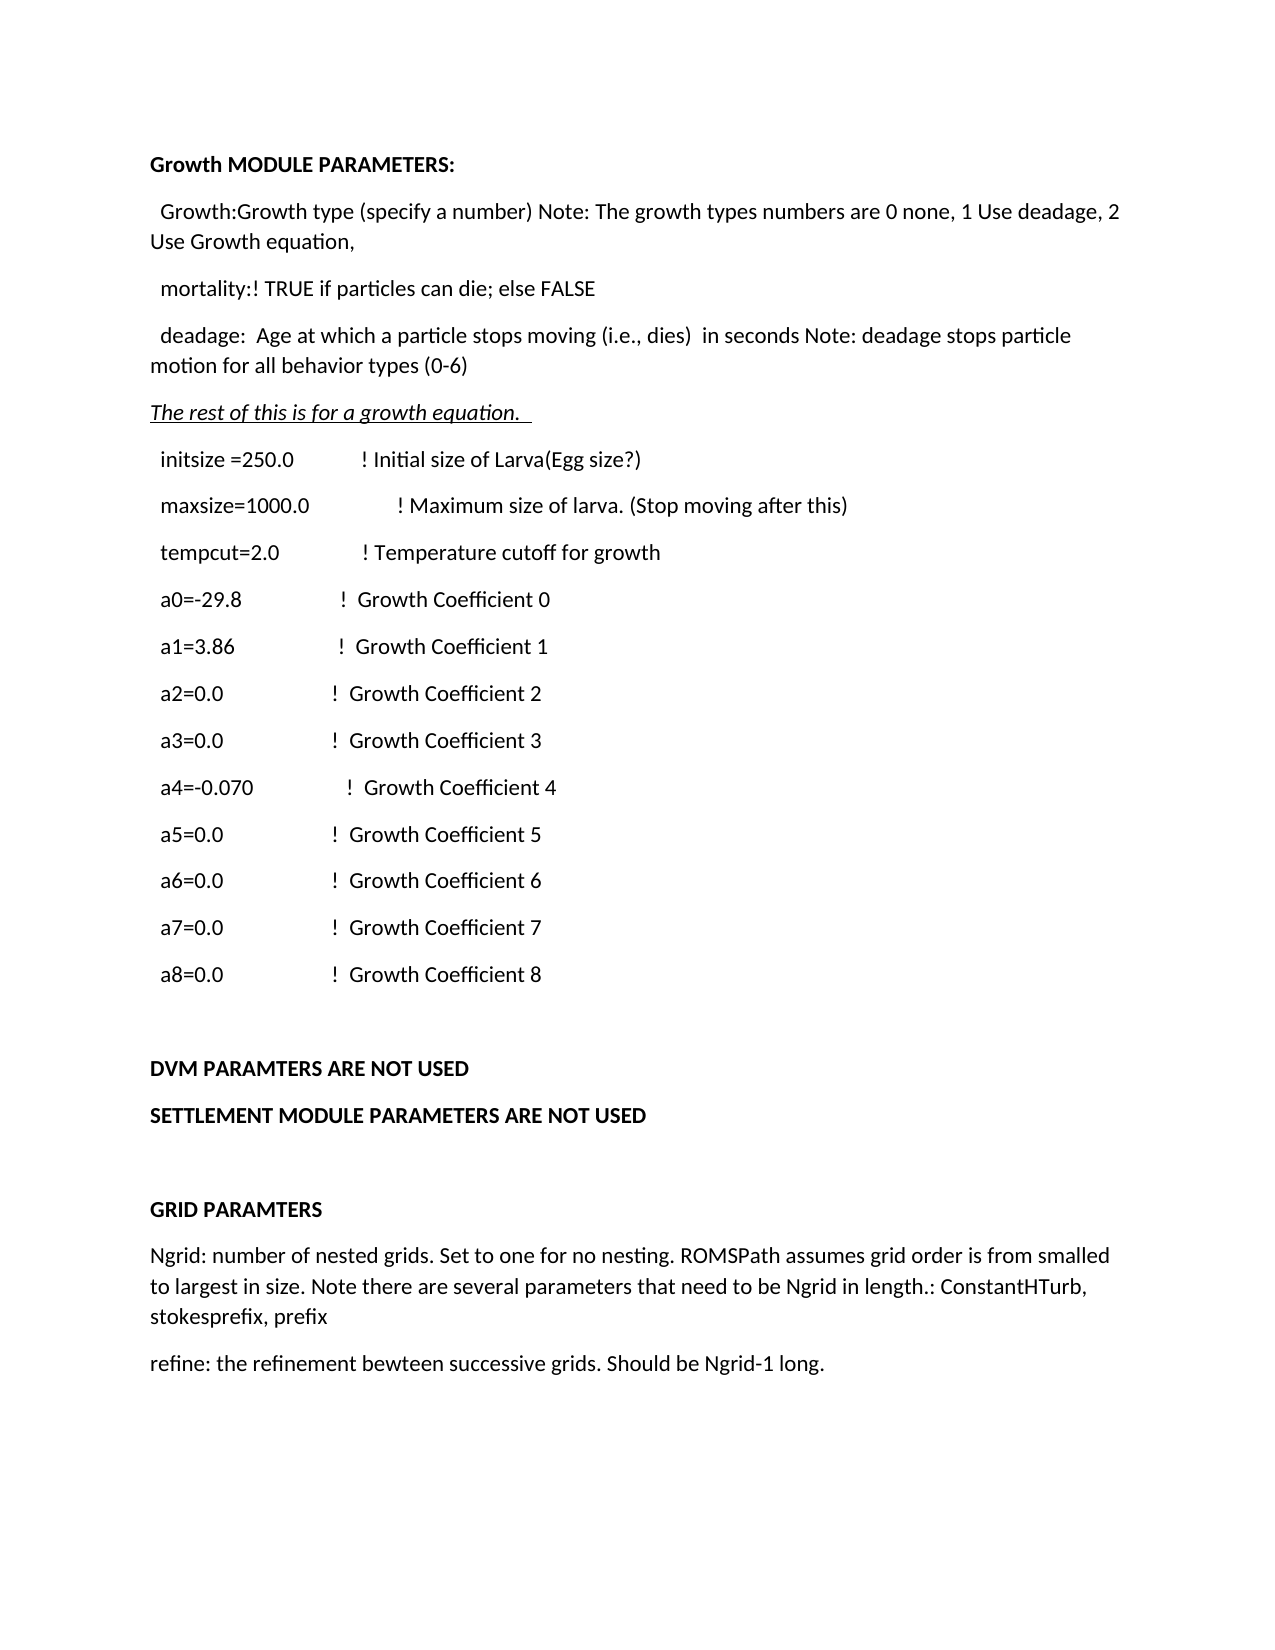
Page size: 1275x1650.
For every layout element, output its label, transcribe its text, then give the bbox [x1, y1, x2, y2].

text a6=0.0 ! Growth Coefficient 6 [150, 867, 1125, 895]
text a0=-29.8 ! Growth Coefficient 0 [150, 585, 1125, 613]
text The rest of this is for a growth equation. [150, 398, 1125, 426]
text a8=0.0 ! Growth Coefficient 8 [150, 960, 1125, 988]
text tempcut=2.0 ! Temperature cutoff for growth [150, 538, 1125, 567]
text deadage: Age at which a particle stops moving (i.e., dies) in seconds Note: deadage stops particle motion for all behavior types (0-6) [150, 321, 1125, 379]
text Growth MODULE PARAMETERS: [150, 150, 1125, 178]
text GRID PARAMTERS [150, 1195, 1125, 1223]
text a1=3.86 ! Growth Coefficient 1 [150, 632, 1125, 660]
text a7=0.0 ! Growth Coefficient 7 [150, 913, 1125, 942]
text Ngrid: number of nested grids. Set to one for no nesting. ROMSPath assumes grid order is from smalled to largest in size. Note there are several parameters that need to be Ngrid in length.: ConstantHTurb, stokesprefix, prefix [150, 1242, 1125, 1330]
text SETTLEMENT MODULE PARAMETERS ARE NOT USED [150, 1101, 1125, 1129]
text a2=0.0 ! Growth Coefficient 2 [150, 679, 1125, 707]
text Growth:Growth type (specify a number) Note: The growth types numbers are 0 none, 1 Use deadage, 2 Use Growth equation, [150, 197, 1125, 255]
text DVM PARAMTERS ARE NOT USED [150, 1054, 1125, 1082]
text maxsize=1000.0 ! Maximum size of larva. (Stop moving after this) [150, 492, 1125, 520]
text mortality:! TRUE if particles can die; else FALSE [150, 274, 1125, 302]
text a5=0.0 ! Growth Coefficient 5 [150, 820, 1125, 848]
text refine: the refinement bewteen successive grids. Should be Ngrid-1 long. [150, 1349, 1125, 1377]
text a3=0.0 ! Growth Coefficient 3 [150, 726, 1125, 754]
text initsize =250.0 ! Initial size of Larva(Egg size?) [150, 445, 1125, 473]
text a4=-0.070 ! Growth Coefficient 4 [150, 773, 1125, 801]
